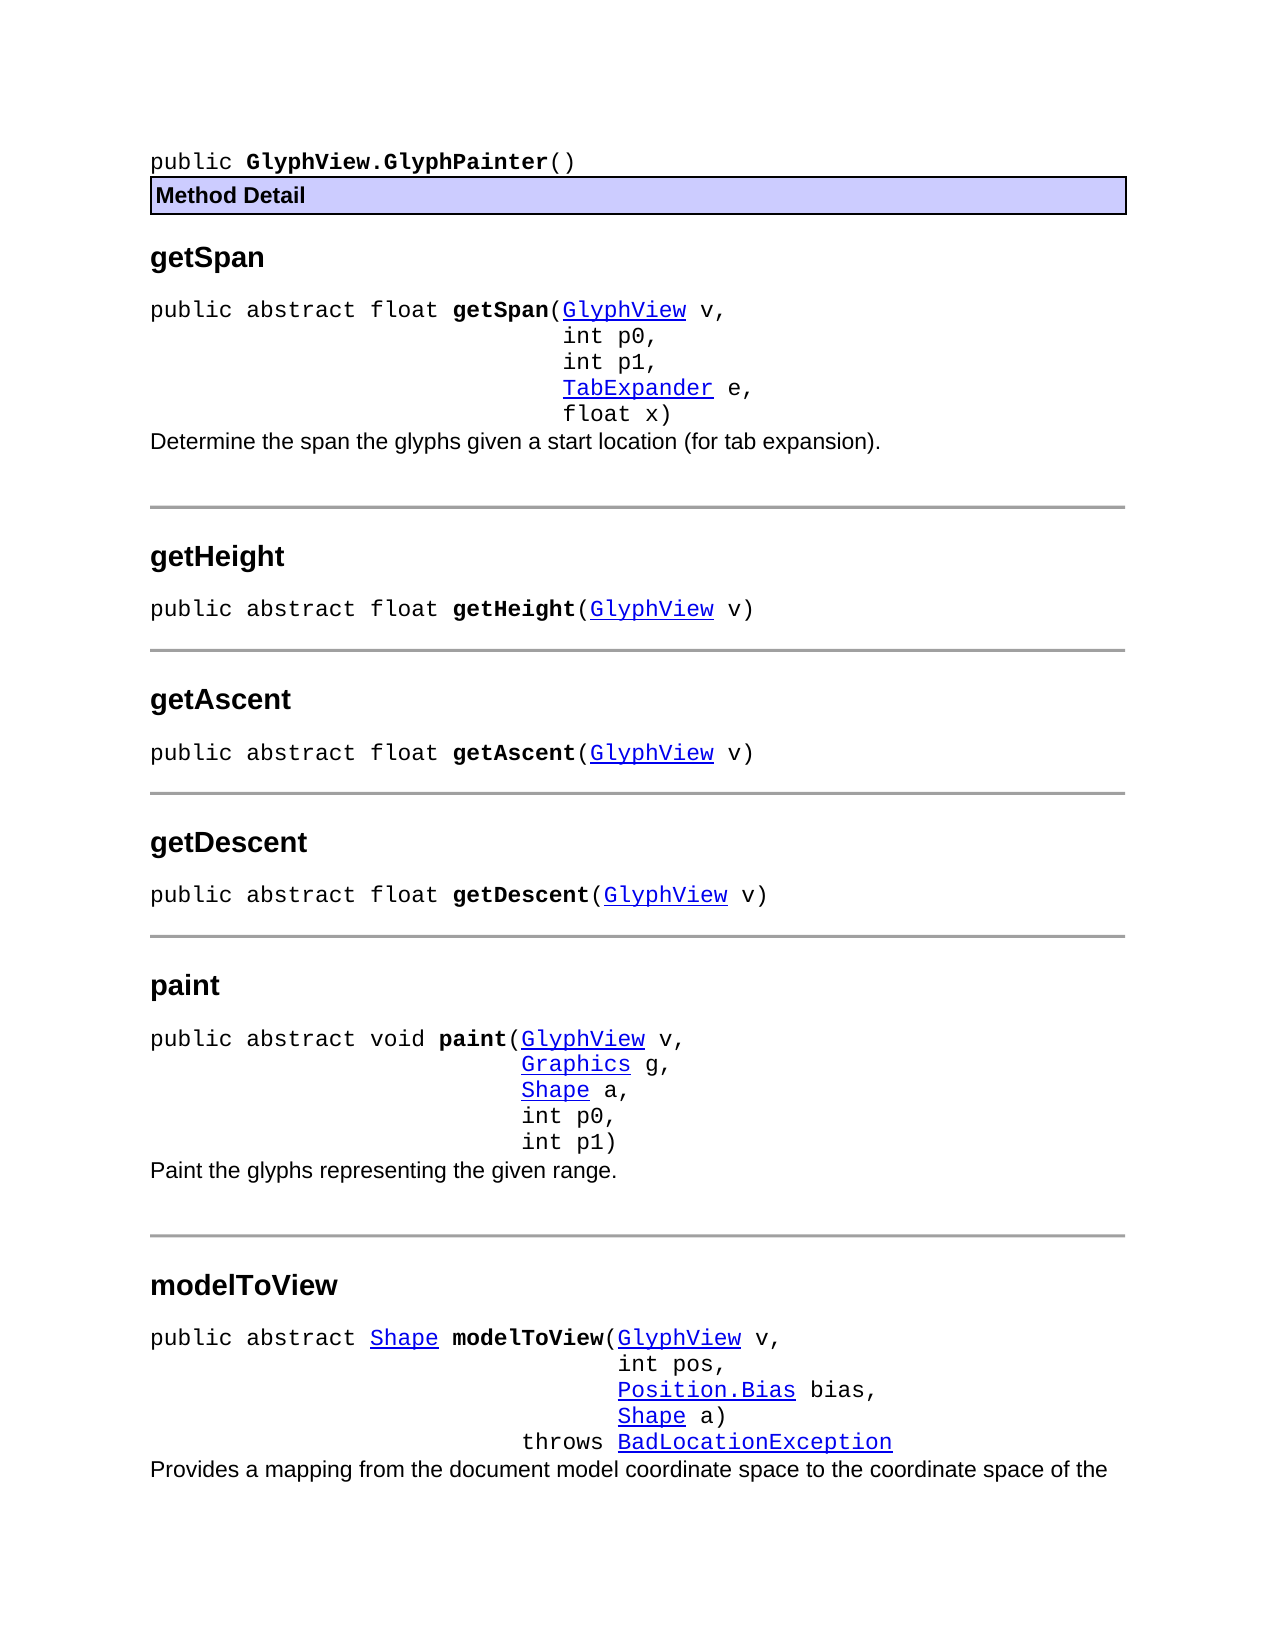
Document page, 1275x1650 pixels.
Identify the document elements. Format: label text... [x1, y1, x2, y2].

subtitle getAscent [150, 652, 1125, 716]
text public abstract float getDescent(GlyphView v) [150, 884, 1125, 910]
subtitle getHeight [150, 509, 1125, 573]
subtitle modelToView [150, 1238, 1125, 1301]
text Paint the glyphs representing the given range. [150, 1157, 1125, 1183]
text public GlyphView.GlyphPainter() [150, 150, 1125, 176]
subtitle getSpan [150, 240, 1125, 273]
text Determine the span the glyphs given a start location (for tab expansion). [150, 428, 1125, 454]
text public abstract void paint(GlyphView v, Graphics g, Shape a, int p0, int p1) [150, 1027, 1125, 1157]
subtitle getDescent [150, 795, 1125, 859]
table_header Method Detail [152, 178, 1125, 213]
text public abstract float getHeight(GlyphView v) [150, 598, 1125, 624]
text public abstract float getAscent(GlyphView v) [150, 741, 1125, 767]
text public abstract float getSpan(GlyphView v, int p0, int p1, TabExpander e, float x) [150, 298, 1125, 428]
text public abstract Shape modelToView(GlyphView v, int pos, Position.Bias bias, Shape a) throws BadLocationException [150, 1326, 1125, 1456]
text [150, 1456, 1125, 1482]
subtitle paint [150, 938, 1125, 1002]
